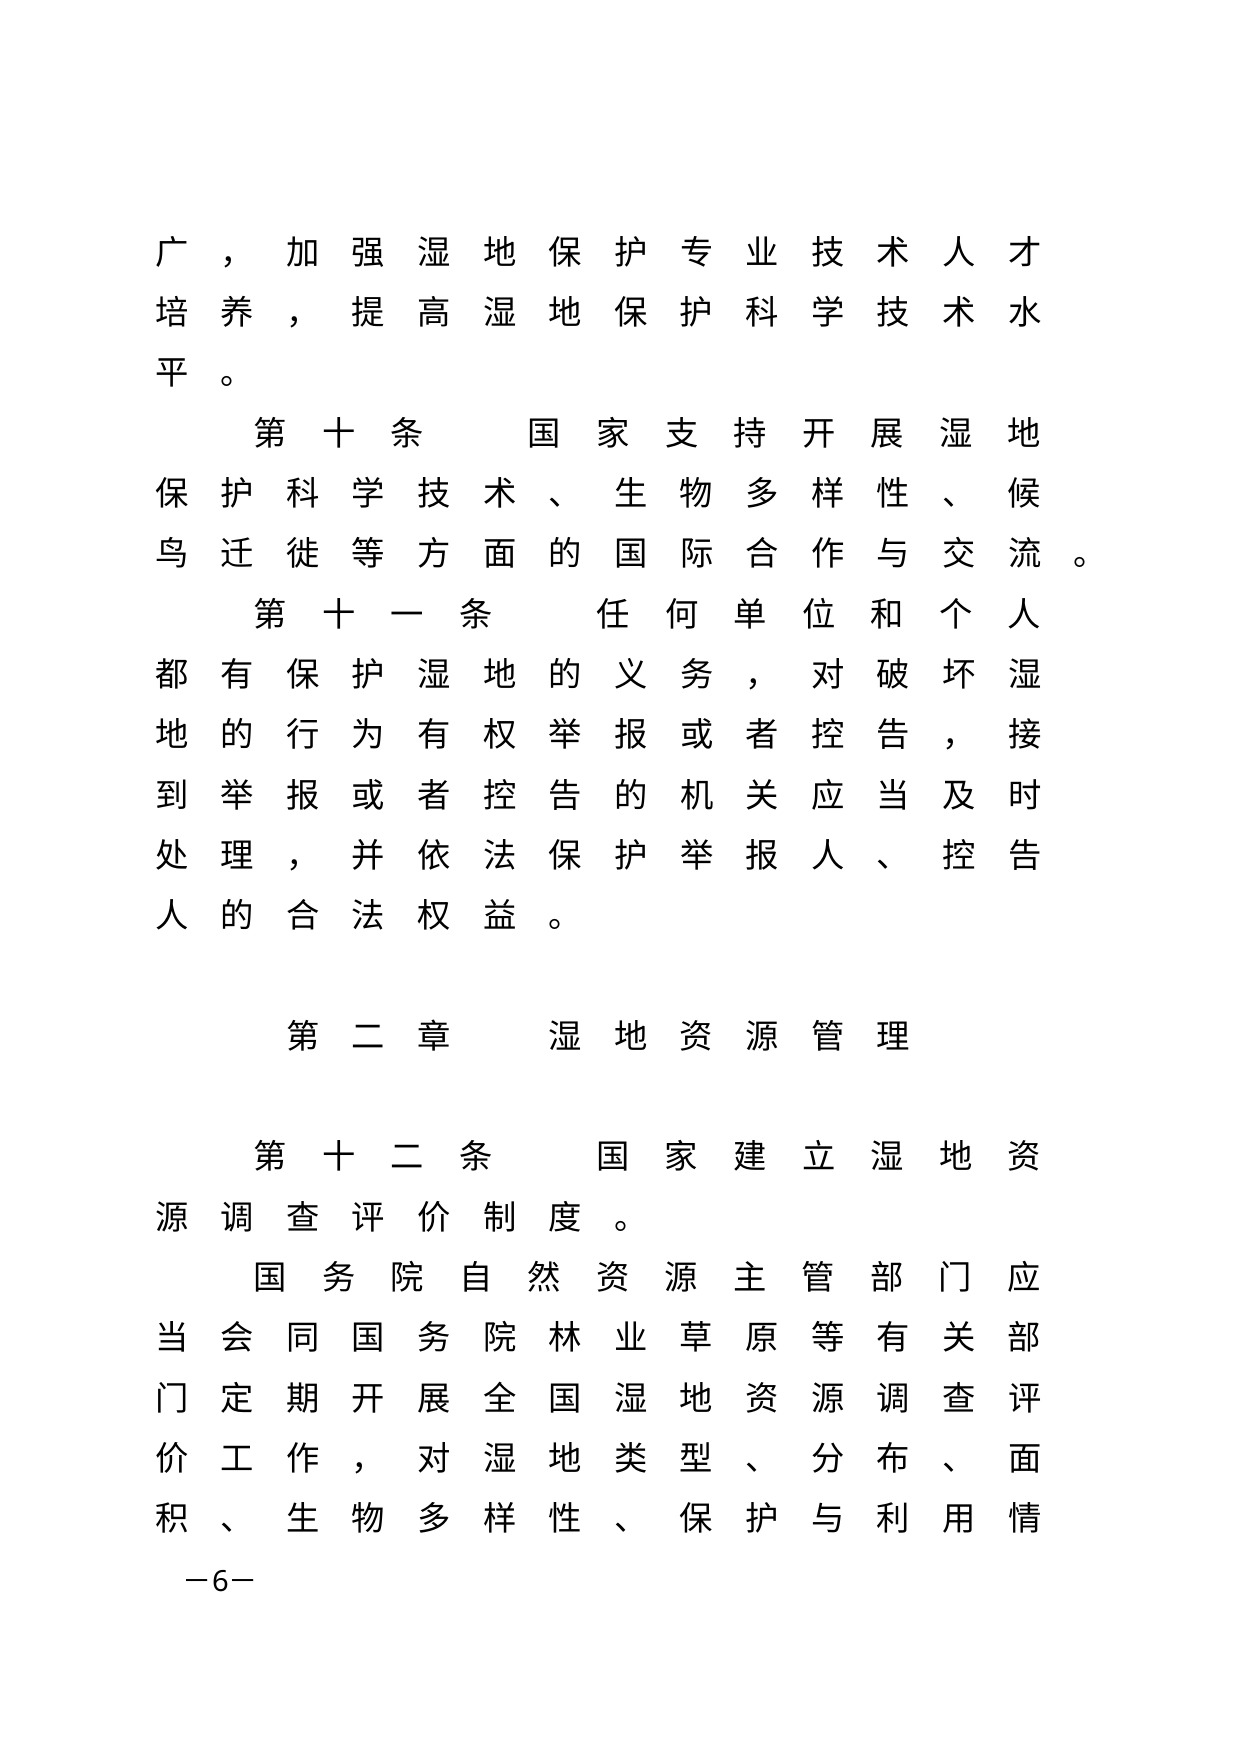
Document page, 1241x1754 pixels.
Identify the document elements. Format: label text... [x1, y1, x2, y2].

text 第九条 国家支持开展湿地保护科学技术研究开发和应用推广，加强湿地保护专业技术人才培养，提高湿地保护科学技术水平。 [155, 219, 1073, 400]
text 国务院自然资源主管部门应当会同国务院林业草原等有关部门定期开展全国湿地资源调查评价工作，对湿地类型、分布、面积、生物多样性、保护与利用情况等进行调查，建立统一的信息发布和共享机制。 [155, 1245, 1073, 1546]
text 第二章 湿地资源管理 [155, 1003, 1073, 1064]
text 第十条 国家支持开展湿地保护科学技术、生物多样性、候鸟迁徙等方面的国际合作与交流。 [155, 400, 1073, 581]
text 第十一条 任何单位和个人都有保护湿地的义务，对破坏湿地的行为有权举报或者控告，接到举报或者控告的机关应当及时处理，并依法保护举报人、控告人的合法权益。 [155, 581, 1073, 943]
text 第十二条 国家建立湿地资源调查评价制度。 [155, 1124, 1073, 1245]
